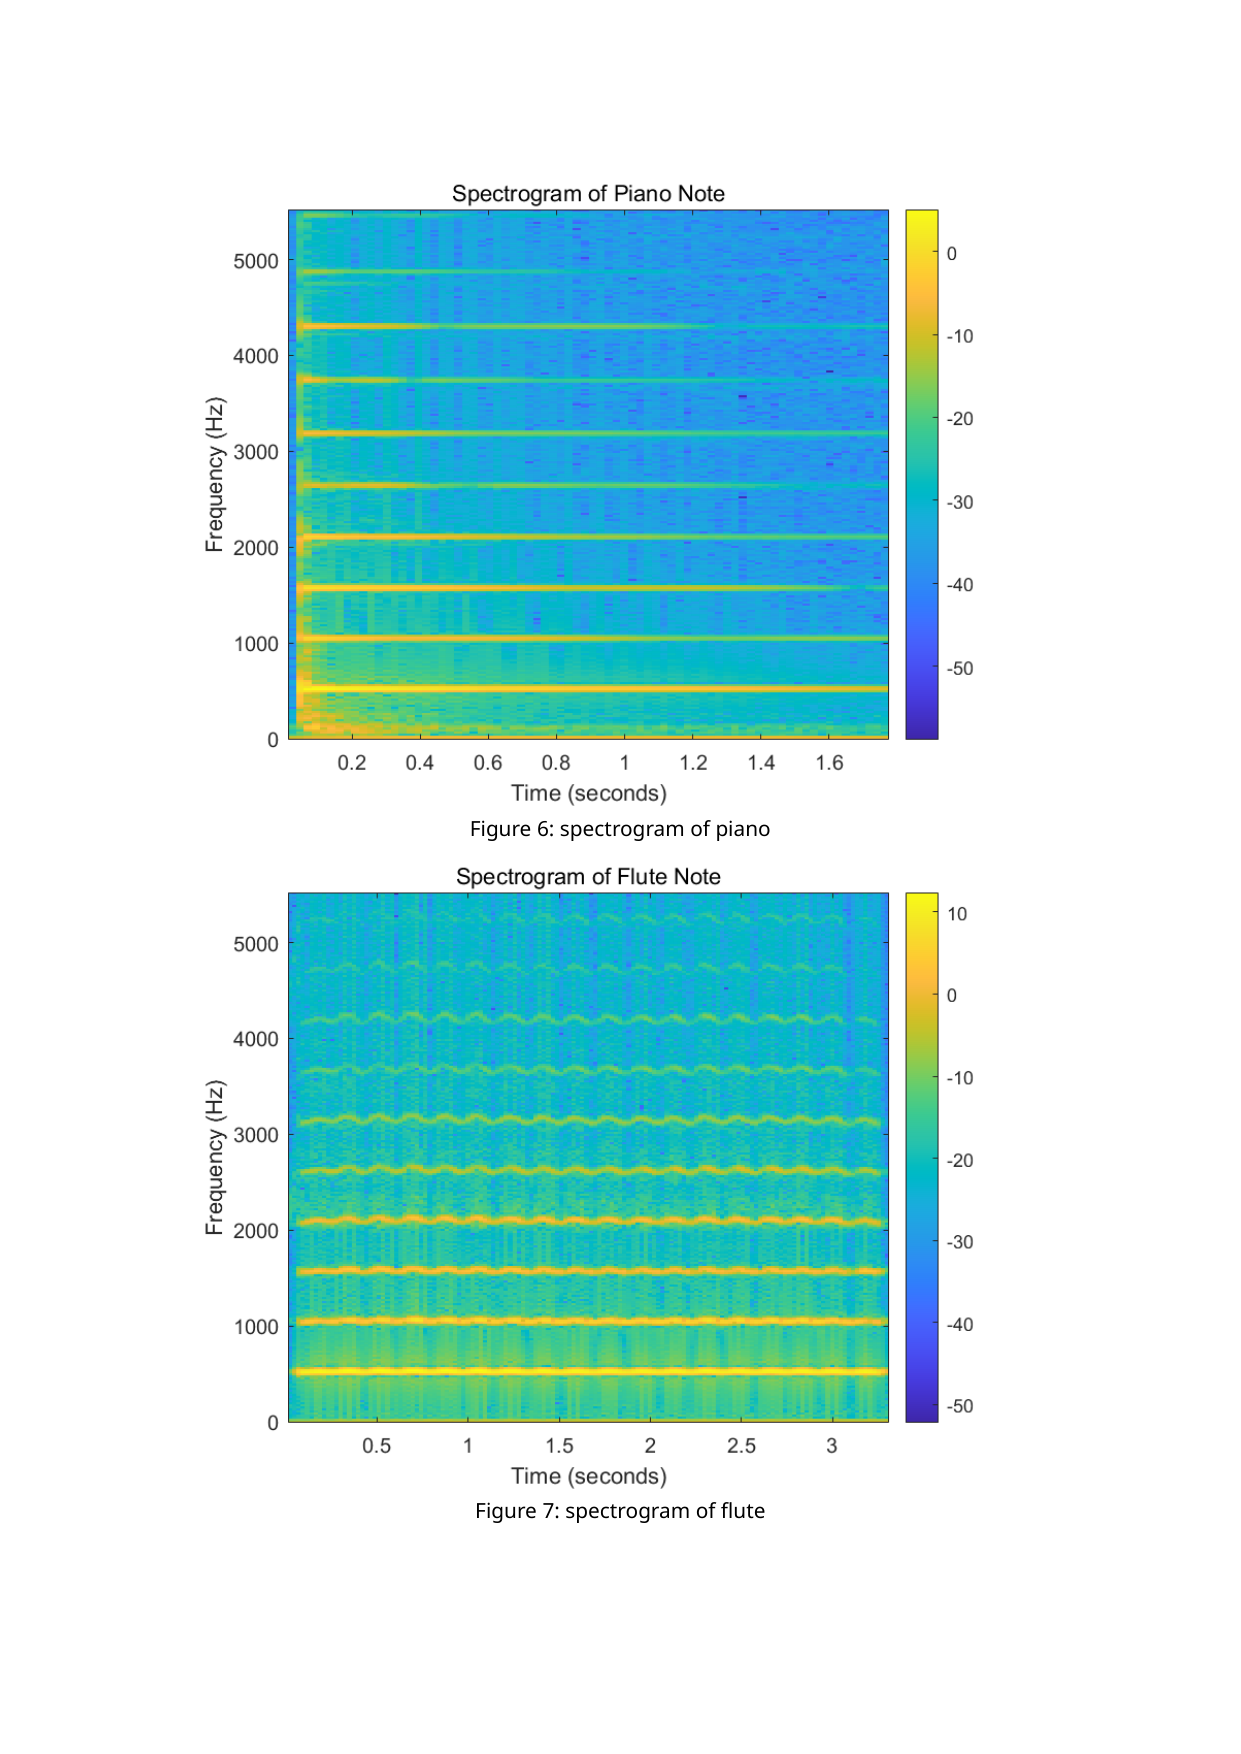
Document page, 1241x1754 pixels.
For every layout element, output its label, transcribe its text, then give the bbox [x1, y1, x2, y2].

picture [187, 162, 1053, 811]
picture [187, 844, 1053, 1494]
